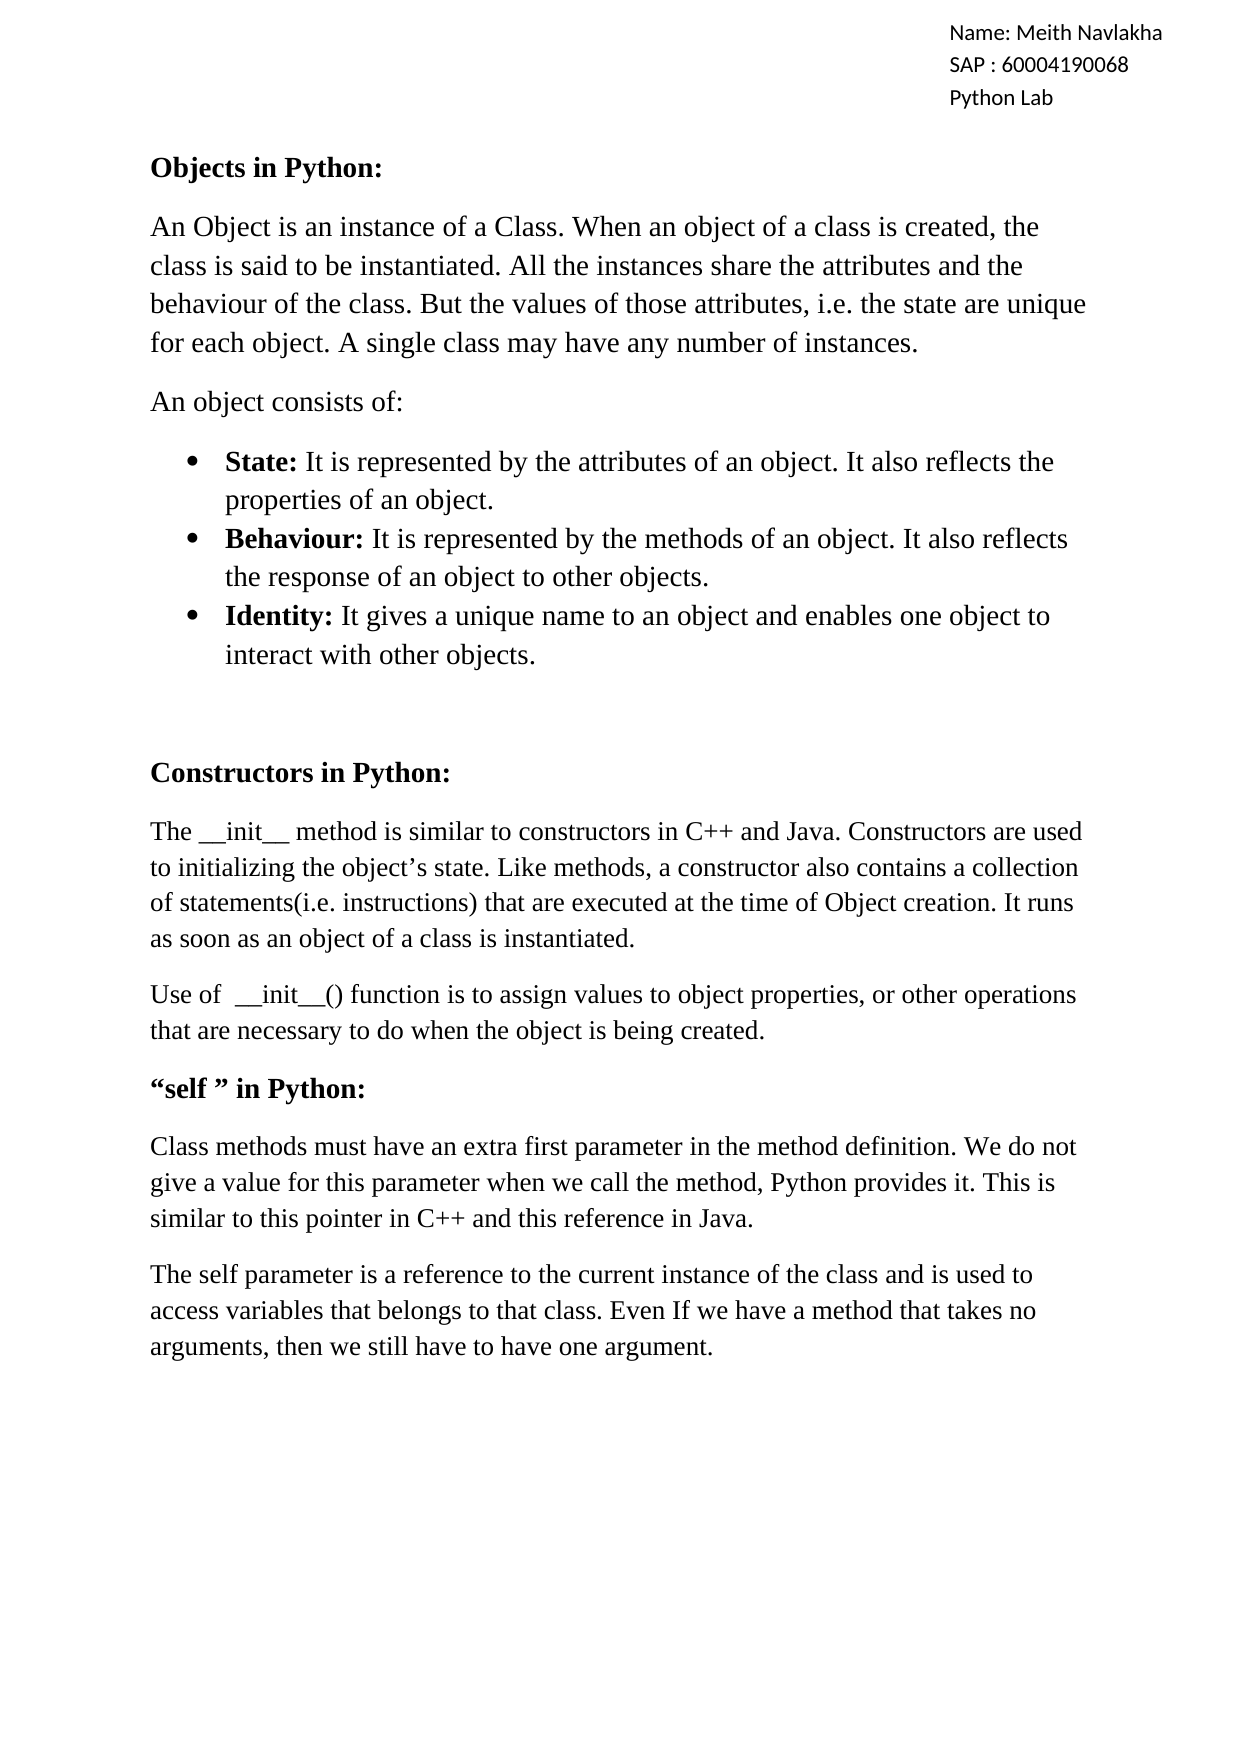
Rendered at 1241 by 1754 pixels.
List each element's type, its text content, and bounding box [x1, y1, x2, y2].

text The __init__ method is similar to constructors in C++ and Java. Constructors are used to initializing the object’s state. Like methods, a constructor also contains a collection of statements(i.e. instructions) that are executed at the time of Object creation. It runs as soon as an object of a class is instantiated. [150, 815, 1090, 953]
text Objects in Python: [150, 150, 1090, 183]
text Use of __init__() function is to assign values to object properties, or other operations that are necessary to do when the object is being created. [150, 979, 1090, 1046]
list Behaviour: It is represented by the methods of an object. It also reflects the response of an object to other objects. [187, 521, 1090, 593]
text An object consists of: [150, 384, 1090, 418]
text Class methods must have an extra first parameter in the method definition. We do not give a value for this parameter when we call the method, Python provides it. This is similar to this pointer in C++ and this reference in Java. [150, 1130, 1090, 1233]
text The self parameter is a reference to the current instance of the class and is used to access variables that belongs to that class. Even If we have a method that takes no arguments, then we still have to have one argument. [150, 1258, 1090, 1361]
text “self ” in Python: [150, 1071, 1090, 1104]
list Identity: It gives a unique name to an object and enables one object to interact with other objects. [187, 598, 1090, 670]
text Constructors in Python: [150, 756, 1090, 789]
list State: It is represented by the attributes of an object. It also reflects the properties of an object. [187, 444, 1090, 516]
text An Object is an instance of a Class. When an object of a class is created, the class is said to be instantiated. All the instances share the attributes and the behaviour of the class. But the values of those attributes, i.e. the state are unique for each object. A single class may have any number of instances. [150, 209, 1090, 358]
